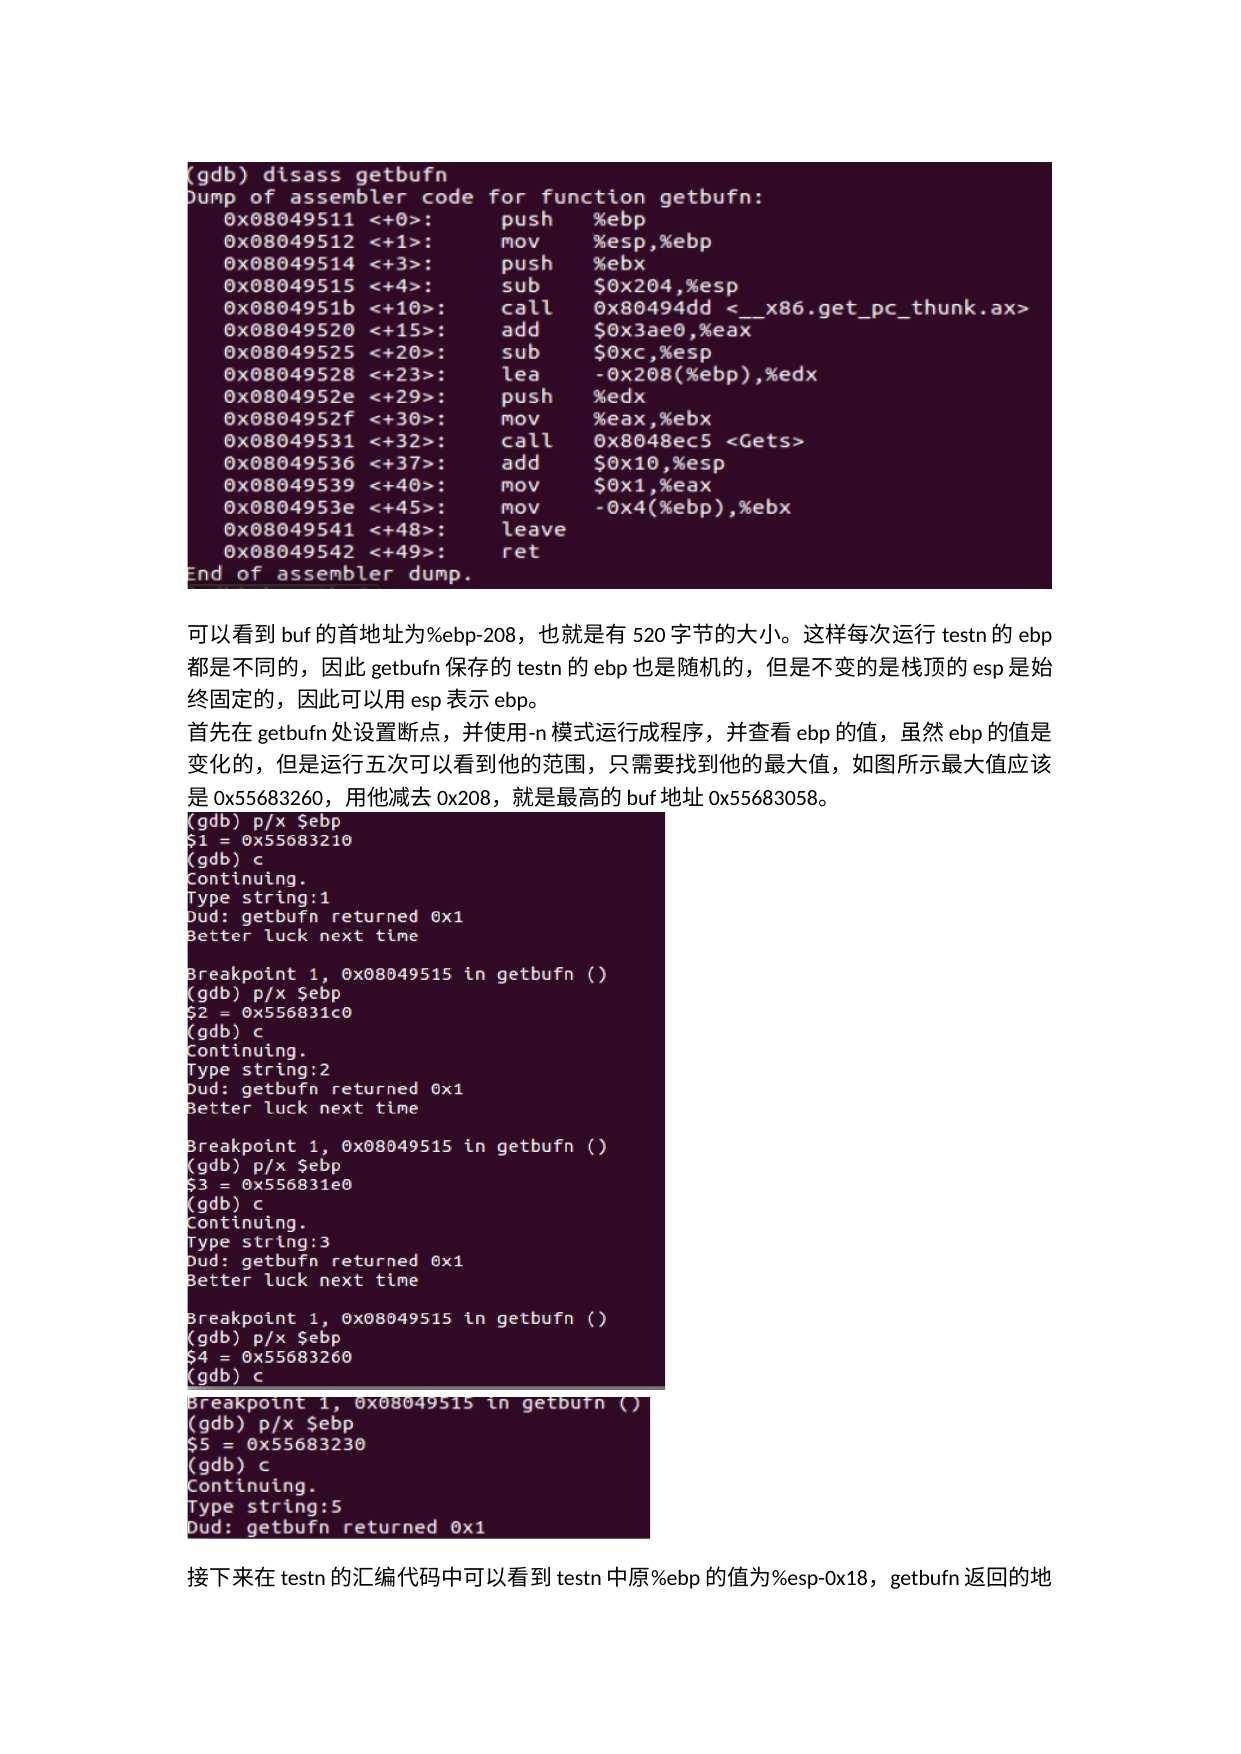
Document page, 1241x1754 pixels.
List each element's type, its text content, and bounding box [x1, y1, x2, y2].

text 首先在getbufn处设置断点，并使用-n模式运行成程序，并查看ebp的值，虽然ebp的值是变化的，但是运行五次可以看到他的范围，只需要找到他的最大值，如图所示最大值应该是0x55683260，用他减去0x208，就是最高的buf地址0x55683058。 [187, 714, 1053, 812]
picture [187, 1397, 650, 1539]
picture [187, 812, 666, 1390]
picture [187, 162, 1052, 589]
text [187, 1559, 1053, 1592]
text 可以看到buf的首地址为%ebp-208，也就是有520字节的大小。这样每次运行testn的ebp都是不同的，因此getbufn保存的testn的ebp也是随机的，但是不变的是栈顶的esp是始终固定的，因此可以用esp表示ebp。 [187, 617, 1053, 714]
